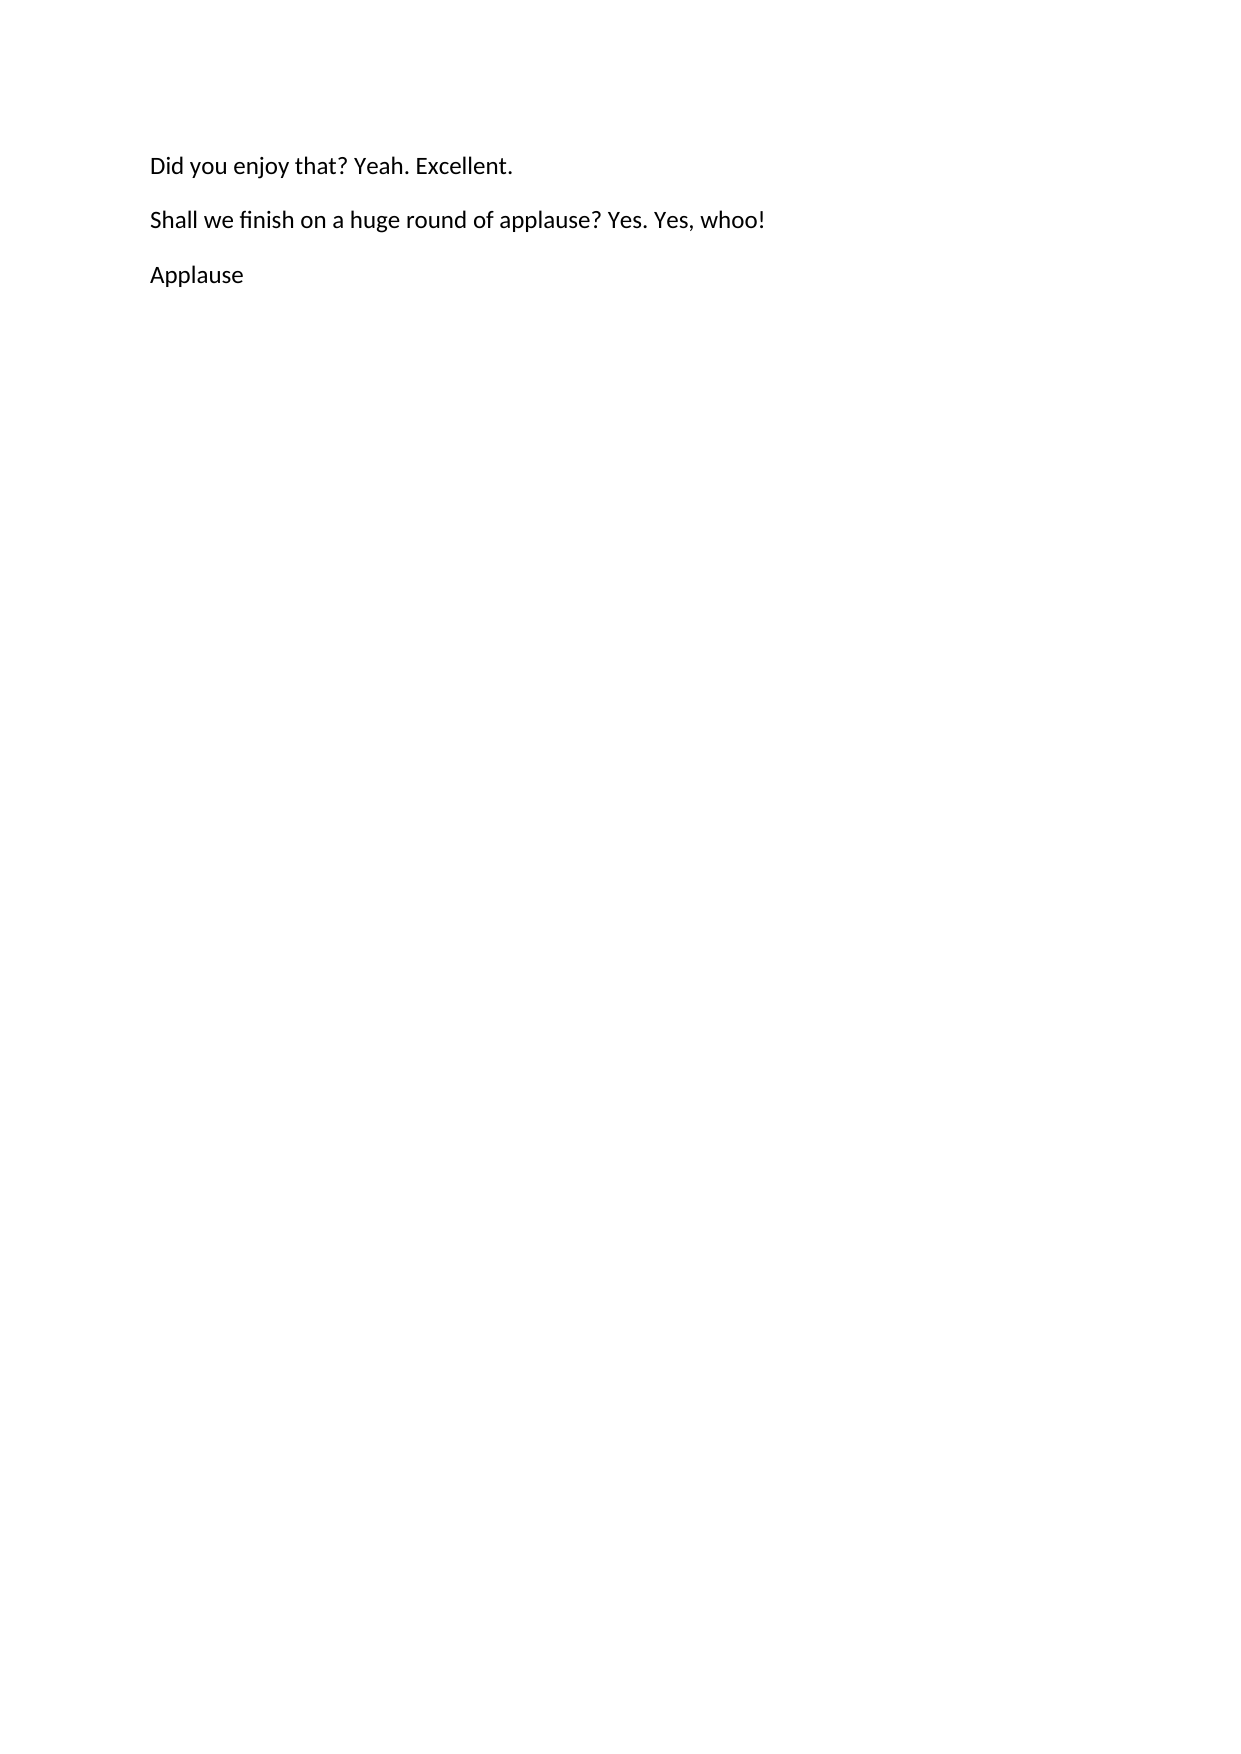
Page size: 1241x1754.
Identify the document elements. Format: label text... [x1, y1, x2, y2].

text Shall we finish on a huge round of applause? Yes. Yes, whoo! [150, 204, 1090, 235]
text Applause [150, 259, 1090, 290]
text Did you enjoy that? Yeah. Excellent. [150, 150, 1090, 181]
